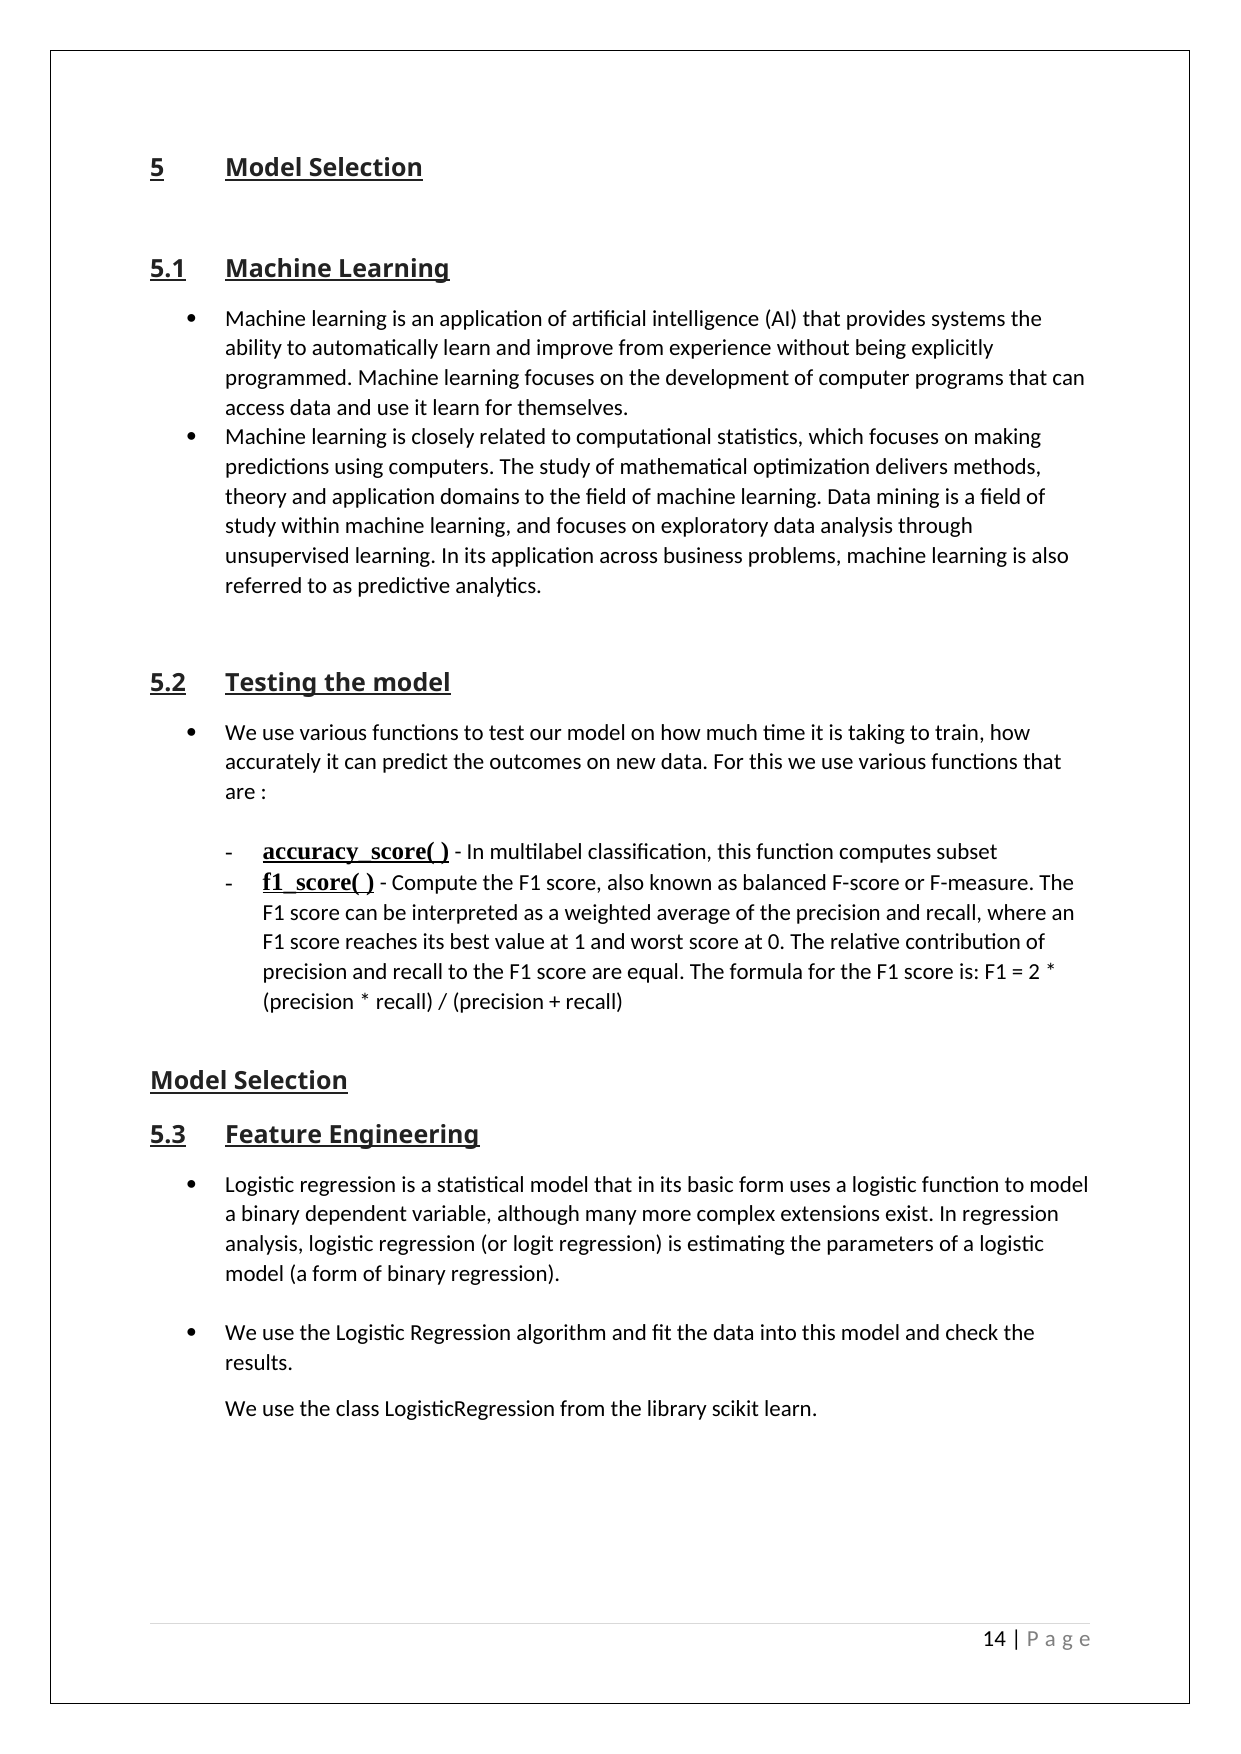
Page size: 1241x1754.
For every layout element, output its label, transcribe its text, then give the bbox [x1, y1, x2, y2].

text 5.2 Testing the model [150, 664, 1090, 698]
list accuracy_score( ) - In multilabel classification, this function computes subset [225, 836, 1090, 865]
list Machine learning is closely related to computational statistics, which focuses on making predictions using computers. The study of mathematical optimization delivers methods, theory and application domains to the field of machine learning. Data mining is a field of study within machine learning, and focuses on exploratory data analysis through unsupervised learning. In its application across business problems, machine learning is also referred to as predictive analytics. [187, 422, 1090, 599]
text 5 Model Selection [150, 150, 1090, 184]
text 5.3 Feature Engineering [150, 1116, 1090, 1150]
list f1_score( ) - Compute the F1 score, also known as balanced F-score or F-measure. The F1 score can be interpreted as a weighted average of the precision and recall, where an F1 score reaches its best value at 1 and worst score at 0. The relative contribution of precision and recall to the F1 score are equal. The formula for the F1 score is: F1 = 2 * (precision * recall) / (precision + recall) [225, 867, 1090, 1015]
text Model Selection [150, 1063, 1090, 1097]
list We use various functions to test our model on how much time it is taking to train, how accurately it can predict the outcomes on new data. For this we use various functions that are : [187, 718, 1090, 805]
list We use the Logistic Regression algorithm and fit the data into this model and check the results. [187, 1318, 1090, 1376]
list Machine learning is an application of artificial intelligence (AI) that provides systems the ability to automatically learn and improve from experience without being explicitly programmed. Machine learning focuses on the development of computer programs that can access data and use it learn for themselves. [187, 304, 1090, 421]
text We use the class LogisticRegression from the library scikit learn. [150, 1394, 1090, 1422]
list Logistic regression is a statistical model that in its basic form uses a logistic function to model a binary dependent variable, although many more complex extensions exist. In regression analysis, logistic regression (or logit regression) is estimating the parameters of a logistic model (a form of binary regression). [187, 1170, 1090, 1287]
text 5.1 Machine Learning [150, 250, 1090, 284]
